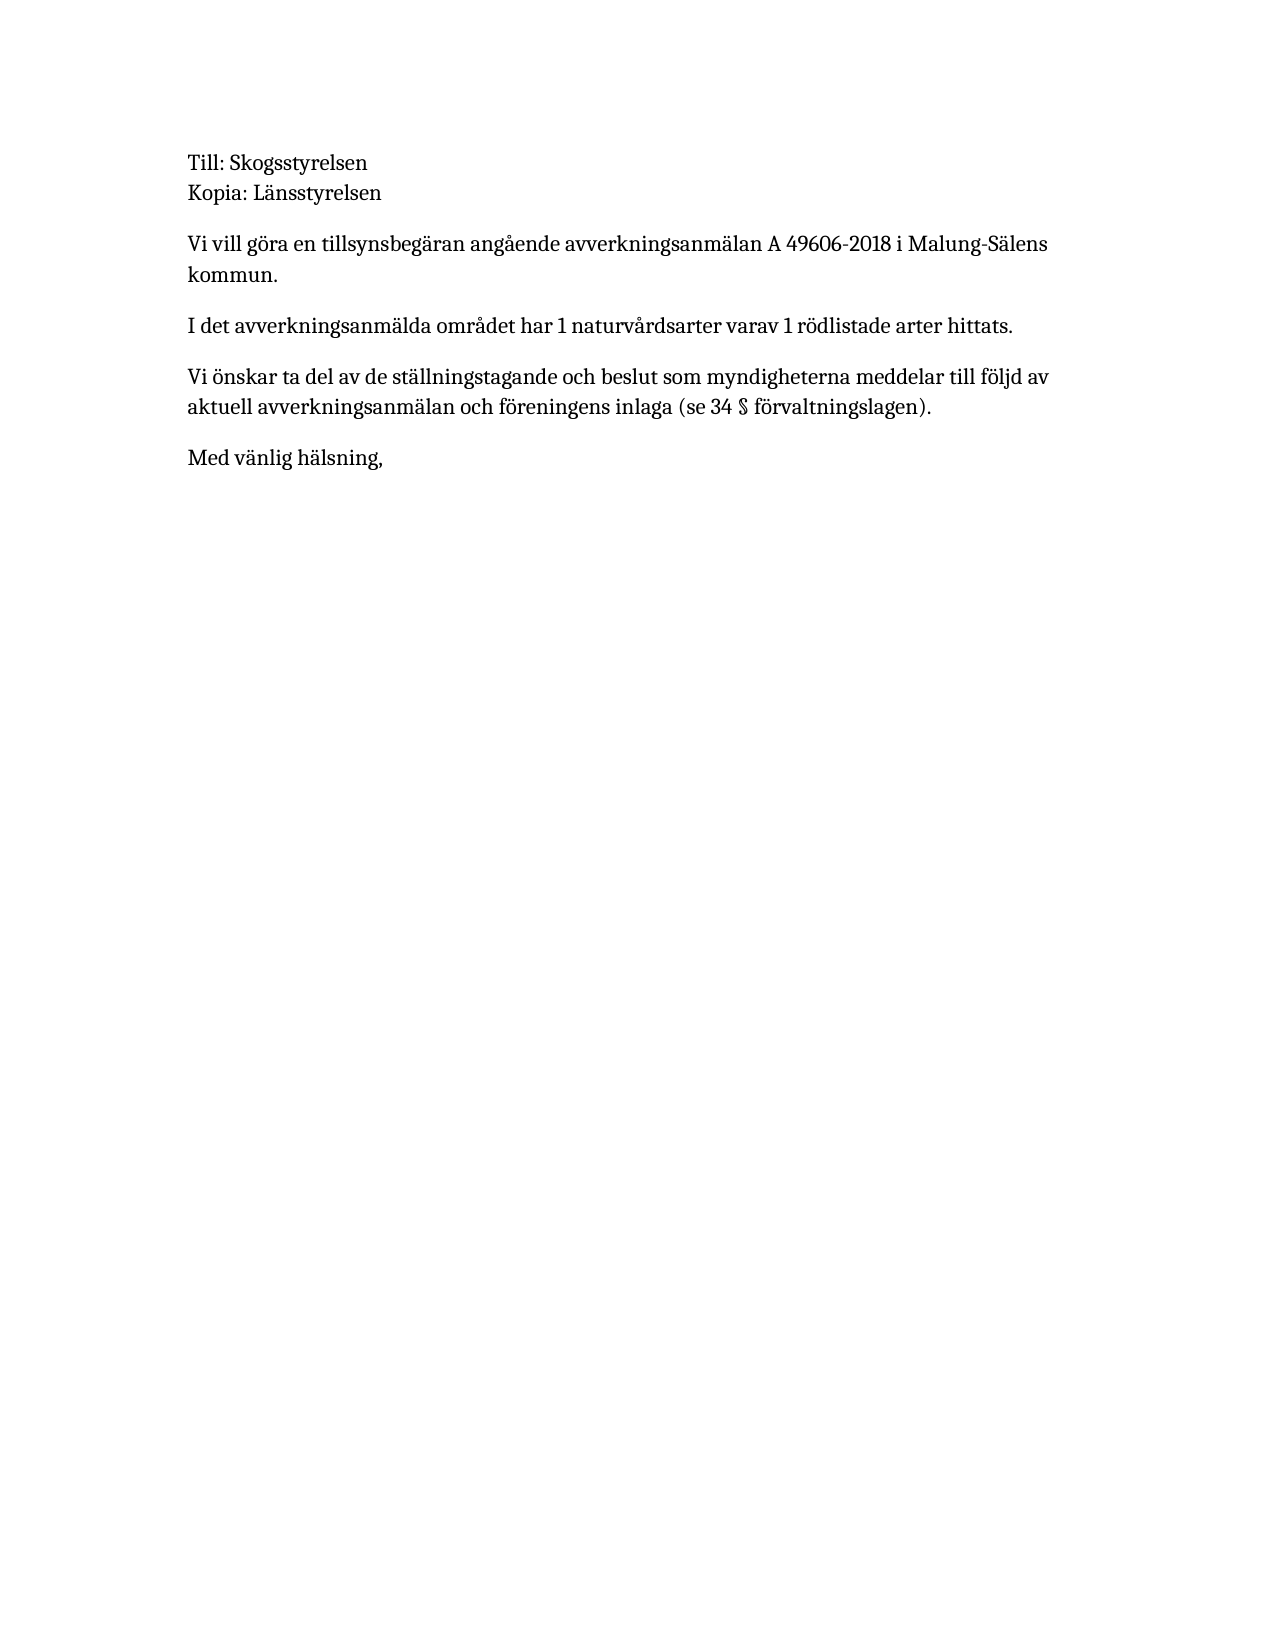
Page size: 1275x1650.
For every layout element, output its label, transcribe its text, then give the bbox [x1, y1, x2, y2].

text I det avverkningsanmälda området har 1 naturvårdsarter varav 1 rödlistade arter hittats. [187, 312, 1087, 339]
text Vi önskar ta del av de ställningstagande och beslut som myndigheterna meddelar till följd av aktuell avverkningsanmälan och föreningens inlaga (se 34 § förvaltningslagen). [187, 363, 1087, 420]
text Till: Skogsstyrelsen Kopia: Länsstyrelsen [187, 150, 1087, 207]
text Vi vill göra en tillsynsbegäran angående avverkningsanmälan A 49606-2018 i Malung-Sälens kommun. [187, 231, 1087, 288]
text Med vänlig hälsning, [187, 445, 1087, 501]
